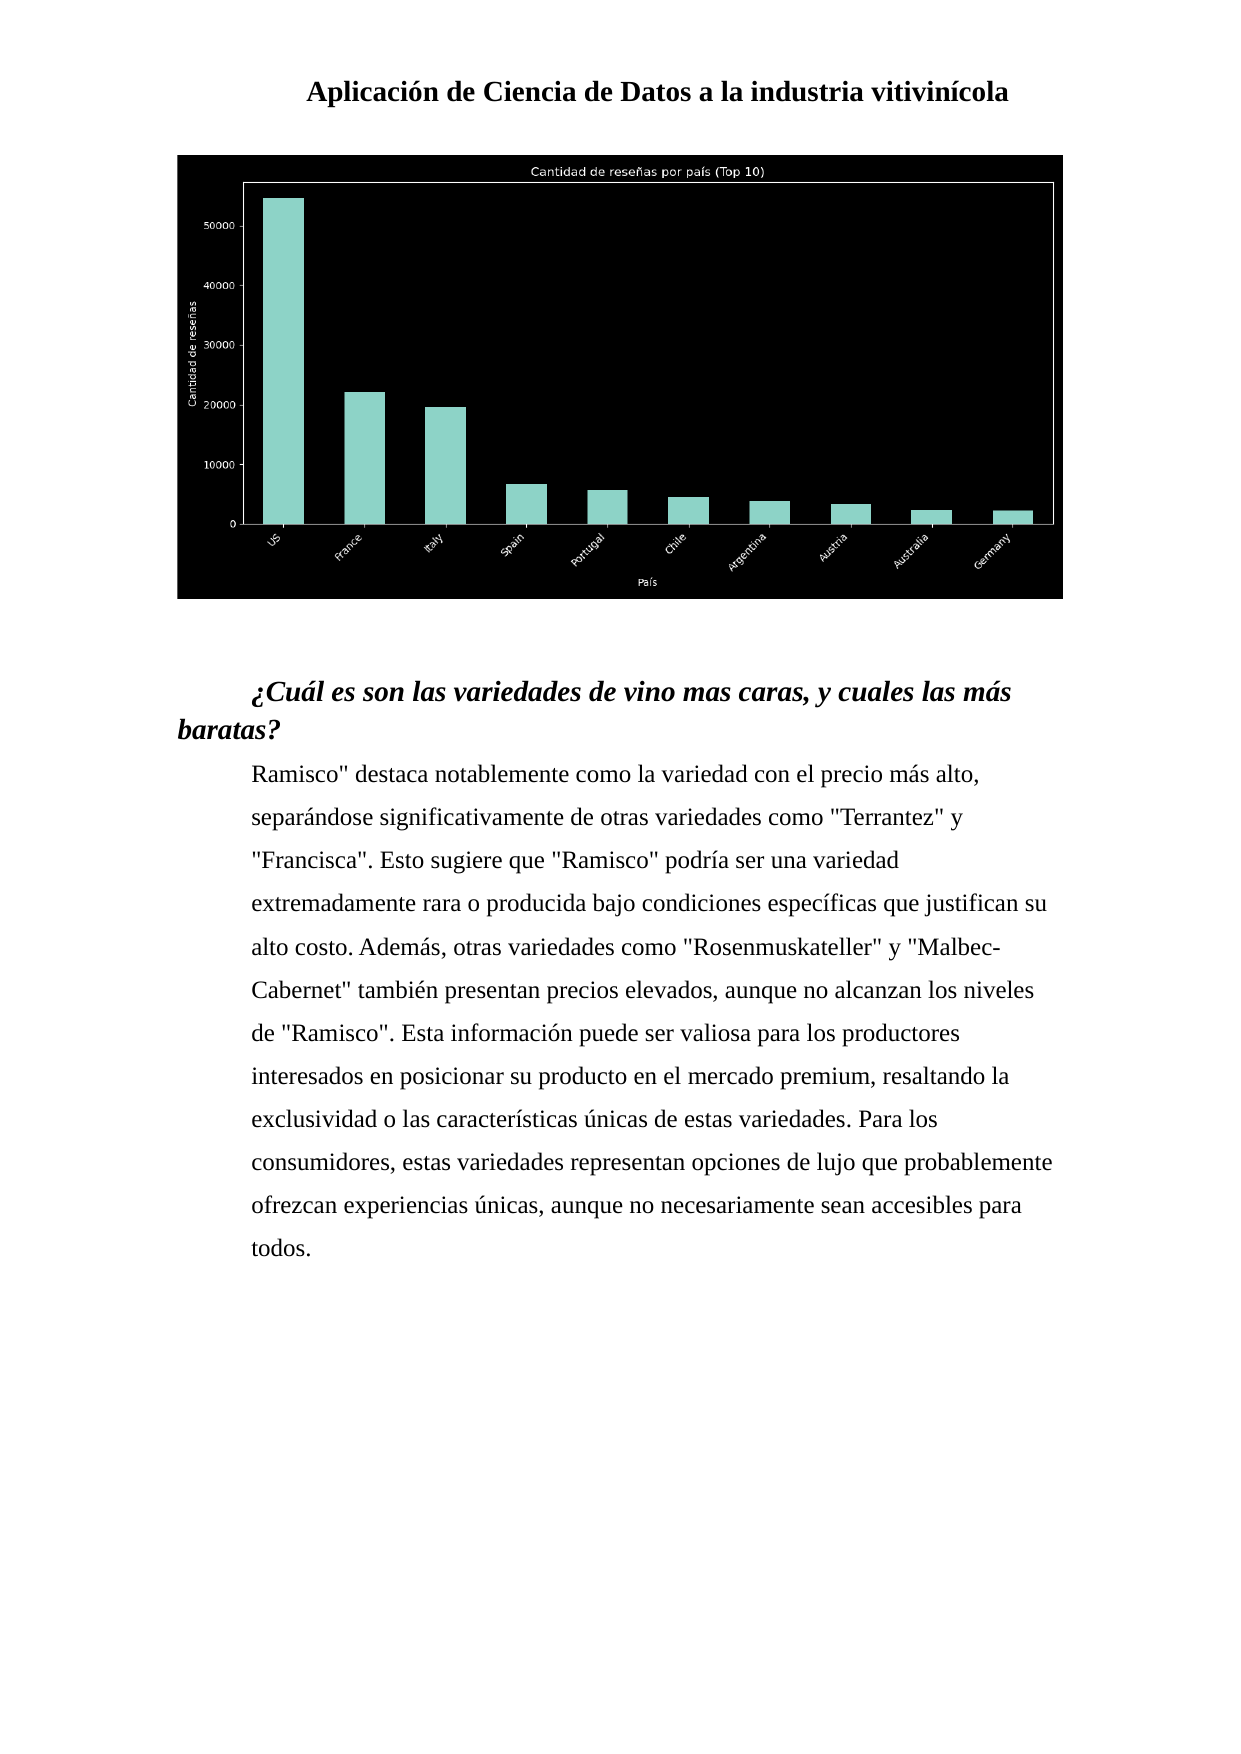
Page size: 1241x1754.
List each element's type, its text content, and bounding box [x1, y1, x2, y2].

text Ramisco" destaca notablemente como la variedad con el precio más alto, separándose significativamente de otras variedades como "Terrantez" y "Francisca". Esto sugiere que "Ramisco" podría ser una variedad extremadamente rara o producida bajo condiciones específicas que justifican su alto costo. Además, otras variedades como "Rosenmuskateller" y "Malbec-Cabernet" también presentan precios elevados, aunque no alcanzan los niveles de "Ramisco". Esta información puede ser valiosa para los productores interesados en posicionar su producto en el mercado premium, resaltando la exclusividad o las características únicas de estas variedades. Para los consumidores, estas variedades representan opciones de lujo que probablemente ofrezcan experiencias únicas, aunque no necesariamente sean accesibles para todos. [251, 759, 1063, 1262]
picture [177, 155, 1063, 599]
subtitle ¿Cuál es son las variedades de vino mas caras, y cuales las más baratas? [177, 674, 1063, 746]
